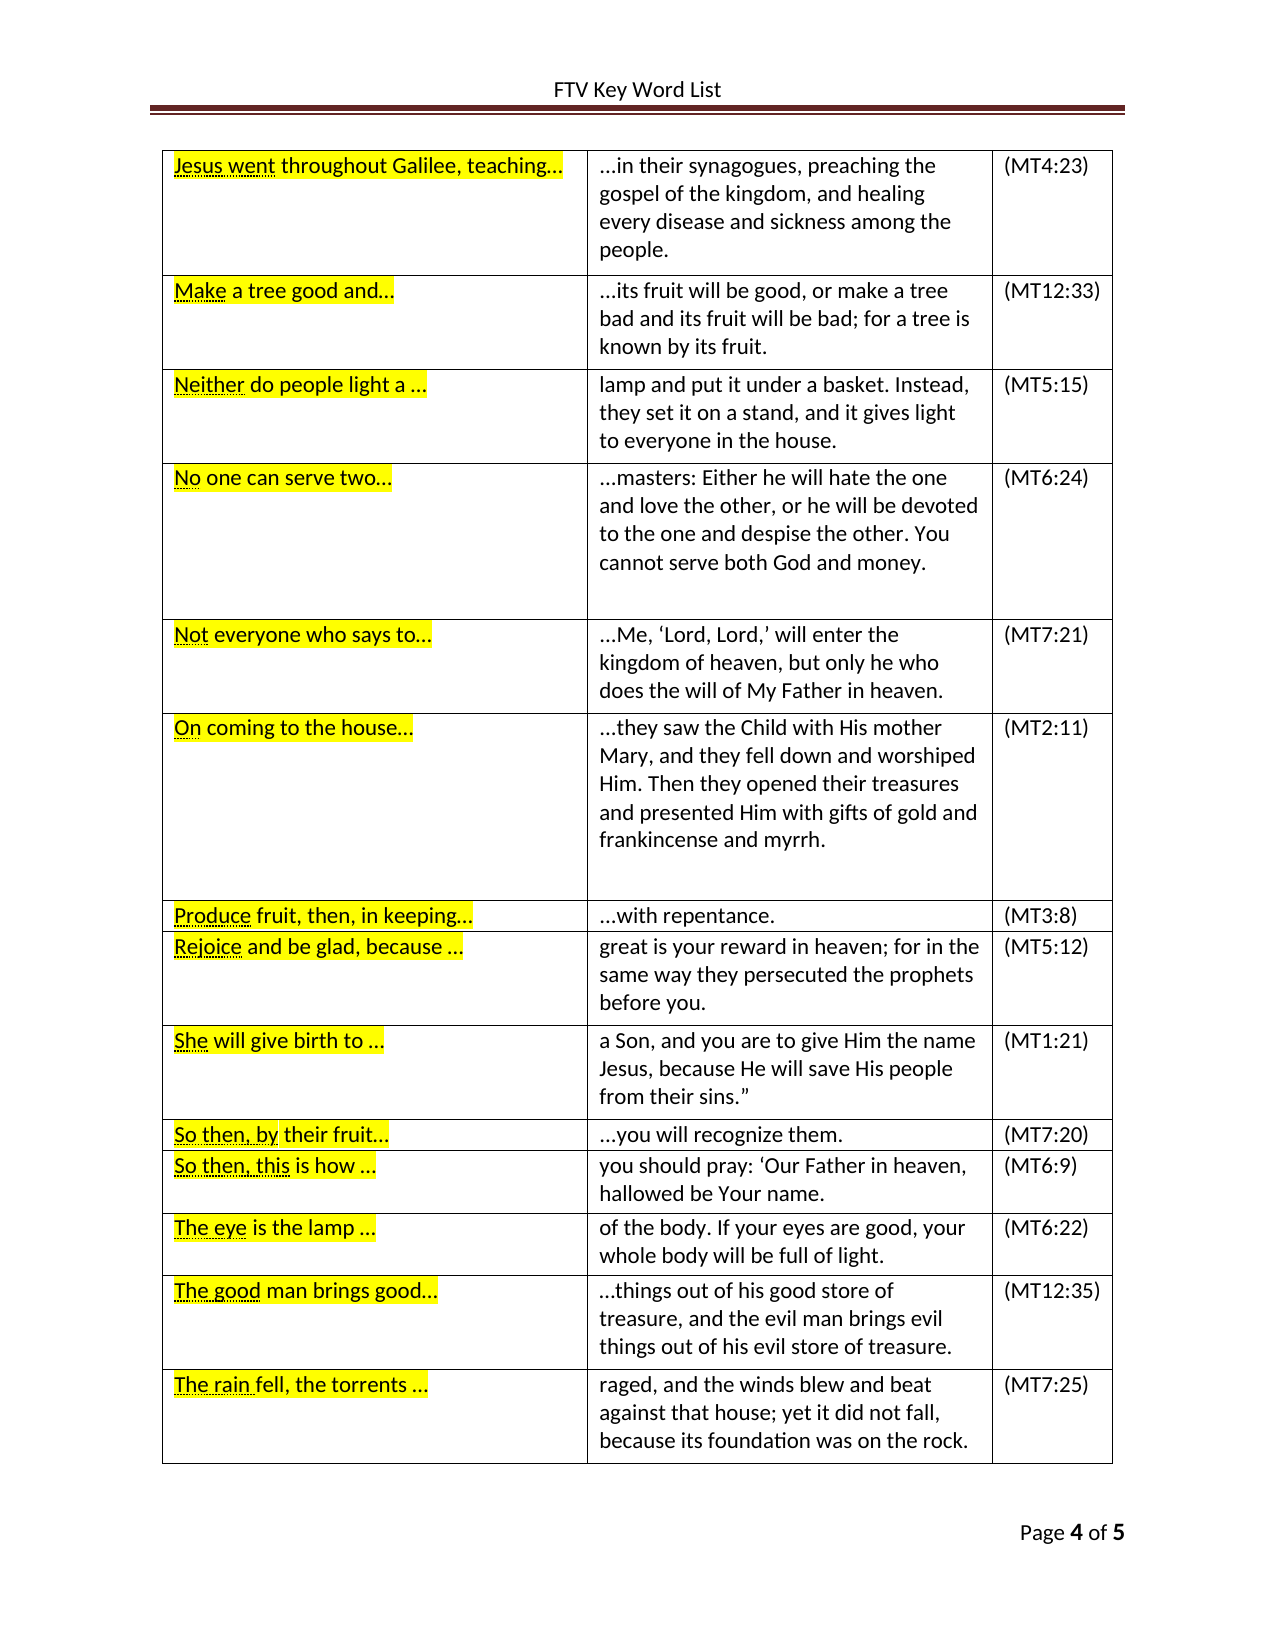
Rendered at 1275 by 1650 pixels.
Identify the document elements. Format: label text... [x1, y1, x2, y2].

table_cell (MT12:35) [993, 1276, 1112, 1369]
table_cell (MT7:21) [993, 620, 1112, 712]
table_cell On coming to the house… [163, 714, 587, 900]
table_cell ...Me, ‘Lord, Lord,’ will enter the kingdom of heaven, but only he who does the will of My Father in heaven. [588, 620, 992, 712]
table_cell (MT6:22) [993, 1214, 1112, 1275]
table_cell (MT5:12) [993, 932, 1112, 1025]
table_cell Neither do people light a … [163, 370, 587, 462]
table_cell raged, and the winds blew and beat against that house; yet it did not fall, because its foundation was on the rock. [588, 1370, 992, 1462]
table_cell of the body. If your eyes are good, your whole body will be full of light. [588, 1214, 992, 1275]
table_cell …things out of his good store of treasure, and the evil man brings evil things out of his evil store of treasure. [588, 1276, 992, 1369]
table_cell Jesus went throughout Galilee, teaching… [163, 151, 587, 275]
table_cell She will give birth to … [163, 1026, 587, 1119]
table_cell ...you will recognize them. [588, 1120, 992, 1150]
table_cell (MT1:21) [993, 1026, 1112, 1119]
table_cell (MT6:9) [993, 1151, 1112, 1212]
table_cell No one can serve two… [163, 464, 587, 619]
table_cell So then, this is how … [163, 1151, 587, 1212]
table_cell (MT6:24) [993, 464, 1112, 619]
table_cell (MT3:8) [993, 901, 1112, 931]
table_cell great is your reward in heaven; for in the same way they persecuted the prophets before you. [588, 932, 992, 1025]
table_cell (MT2:11) [993, 714, 1112, 900]
table_cell you should pray: ‘Our Father in heaven, hallowed be Your name. [588, 1151, 992, 1212]
table_cell ...with repentance. [588, 901, 992, 931]
table_cell (MT5:15) [993, 370, 1112, 462]
table_cell (MT4:23) [993, 151, 1112, 275]
table_cell The eye is the lamp … [163, 1214, 587, 1275]
table_cell a Son, and you are to give Him the name Jesus, because He will save His people from their sins.” [588, 1026, 992, 1119]
table_cell lamp and put it under a basket. Instead, they set it on a stand, and it gives light to everyone in the house. [588, 370, 992, 462]
table_cell Make a tree good and… [163, 276, 587, 369]
table_cell (MT7:20) [993, 1120, 1112, 1150]
table_cell Not everyone who says to… [163, 620, 587, 712]
table_cell The rain fell, the torrents … [163, 1370, 587, 1462]
table_cell Rejoice and be glad, because … [163, 932, 587, 1025]
table_cell ...in their synagogues, preaching the gospel of the kingdom, and healing every disease and sickness among the people. [588, 151, 992, 275]
table_cell ...its fruit will be good, or make a tree bad and its fruit will be bad; for a tree is known by its fruit. [588, 276, 992, 369]
table_cell (MT7:25) [993, 1370, 1112, 1462]
table_cell The good man brings good… [163, 1276, 587, 1369]
table_cell Produce fruit, then, in keeping… [163, 901, 587, 931]
table_cell ...they saw the Child with His mother Mary, and they fell down and worshiped Him. Then they opened their treasures and presented Him with gifts of gold and frankincense and myrrh. [588, 714, 992, 900]
table_cell (MT12:33) [993, 276, 1112, 369]
table_cell ...masters: Either he will hate the one and love the other, or he will be devoted to the one and despise the other. You cannot serve both God and money. [588, 464, 992, 619]
table_cell So then, by their fruit… [163, 1120, 587, 1150]
